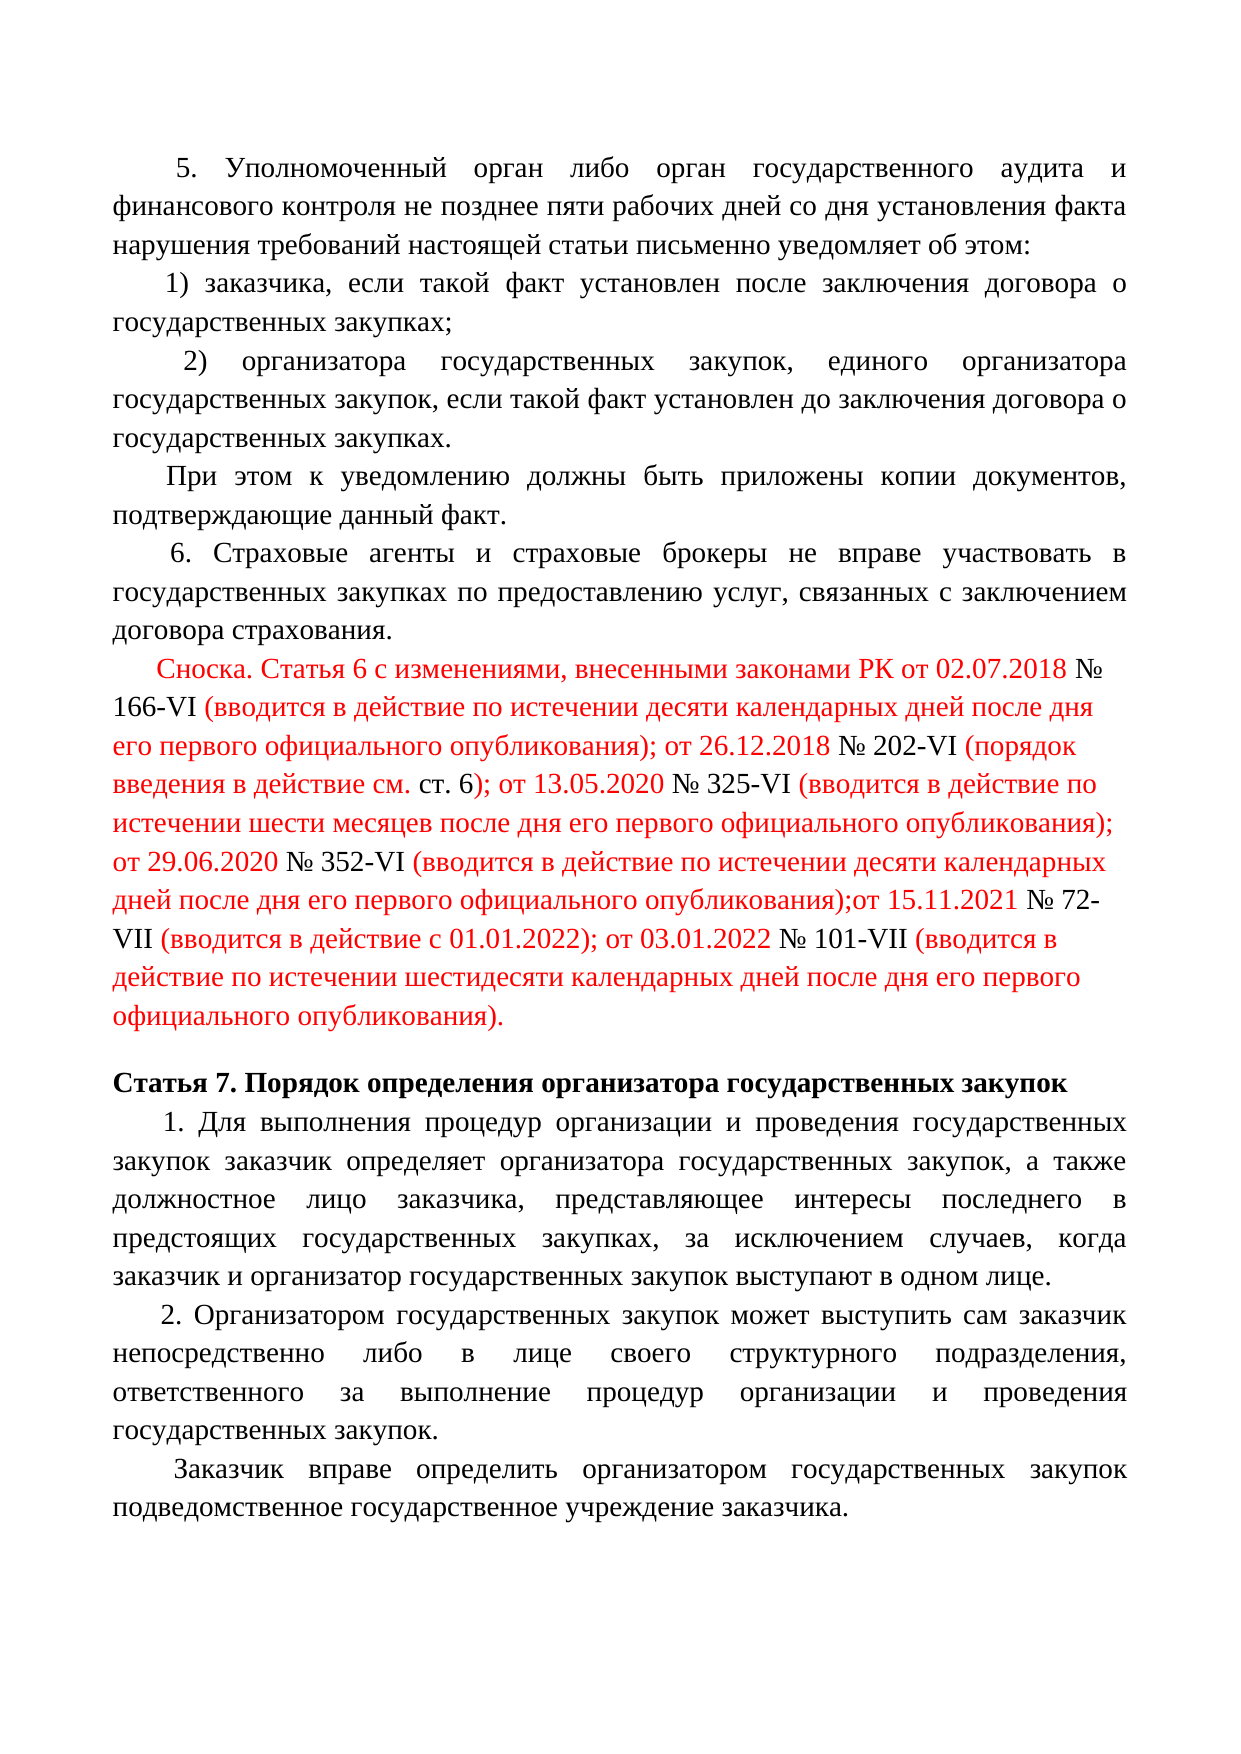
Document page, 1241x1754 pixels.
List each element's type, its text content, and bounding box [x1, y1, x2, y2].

text 2. Организатором государственных закупок может выступить сам заказчик непосредственно либо в лице своего структурного подразделения, ответственного за выполнение процедур организации и проведения государственных закупок. [112, 1297, 1128, 1446]
text 1) заказчика, если такой факт установлен после заключения договора о государственных закупках; [112, 266, 1128, 338]
text Сноска. Статья 6 с изменениями, внесенными законами РК от 02.07.2018 № 166-VІ (вводится в действие по истечении десяти календарных дней после дня его первого официального опубликования); от 26.12.2018 № 202-VI (порядок введения в действие см. ст. 6); от 13.05.2020 № 325-VІ (вводится в действие по истечении шести месяцев после дня его первого официального опубликования); от 29.06.2020 № 352-VI (вводится в действие по истечении десяти календарных дней после дня его первого официального опубликования);от 15.11.2021 № 72-VII (вводится в действие с 01.01.2022); от 03.01.2022 № 101-VII (вводится в действие по истечении шестидесяти календарных дней после дня его первого официального опубликования). [112, 651, 1128, 1062]
text При этом к уведомлению должны быть приложены копии документов, подтверждающие данный факт. [112, 458, 1128, 530]
text Статья 7. Порядок определения организатора государственных закупок [112, 1066, 1128, 1099]
text 5. Уполномоченный орган либо орган государственного аудита и финансового контроля не позднее пяти рабочих дней со дня установления факта нарушения требований настоящей статьи письменно уведомляет об этом: [112, 150, 1128, 261]
text 2) организатора государственных закупок, единого организатора государственных закупок, если такой факт установлен до заключения договора о государственных закупках. [112, 343, 1128, 453]
text 1. Для выполнения процедур организации и проведения государственных закупок заказчик определяет организатора государственных закупок, а также должностное лицо заказчика, представляющее интересы последнего в предстоящих государственных закупках, за исключением случаев, когда заказчик и организатор государственных закупок выступают в одном лице. [112, 1104, 1128, 1292]
text Заказчик вправе определить организатором государственных закупок подведомственное государственное учреждение заказчика. [112, 1451, 1128, 1523]
text 6. Страховые агенты и страховые брокеры не вправе участвовать в государственных закупках по предоставлению услуг, связанных с заключением договора страхования. [112, 535, 1128, 646]
